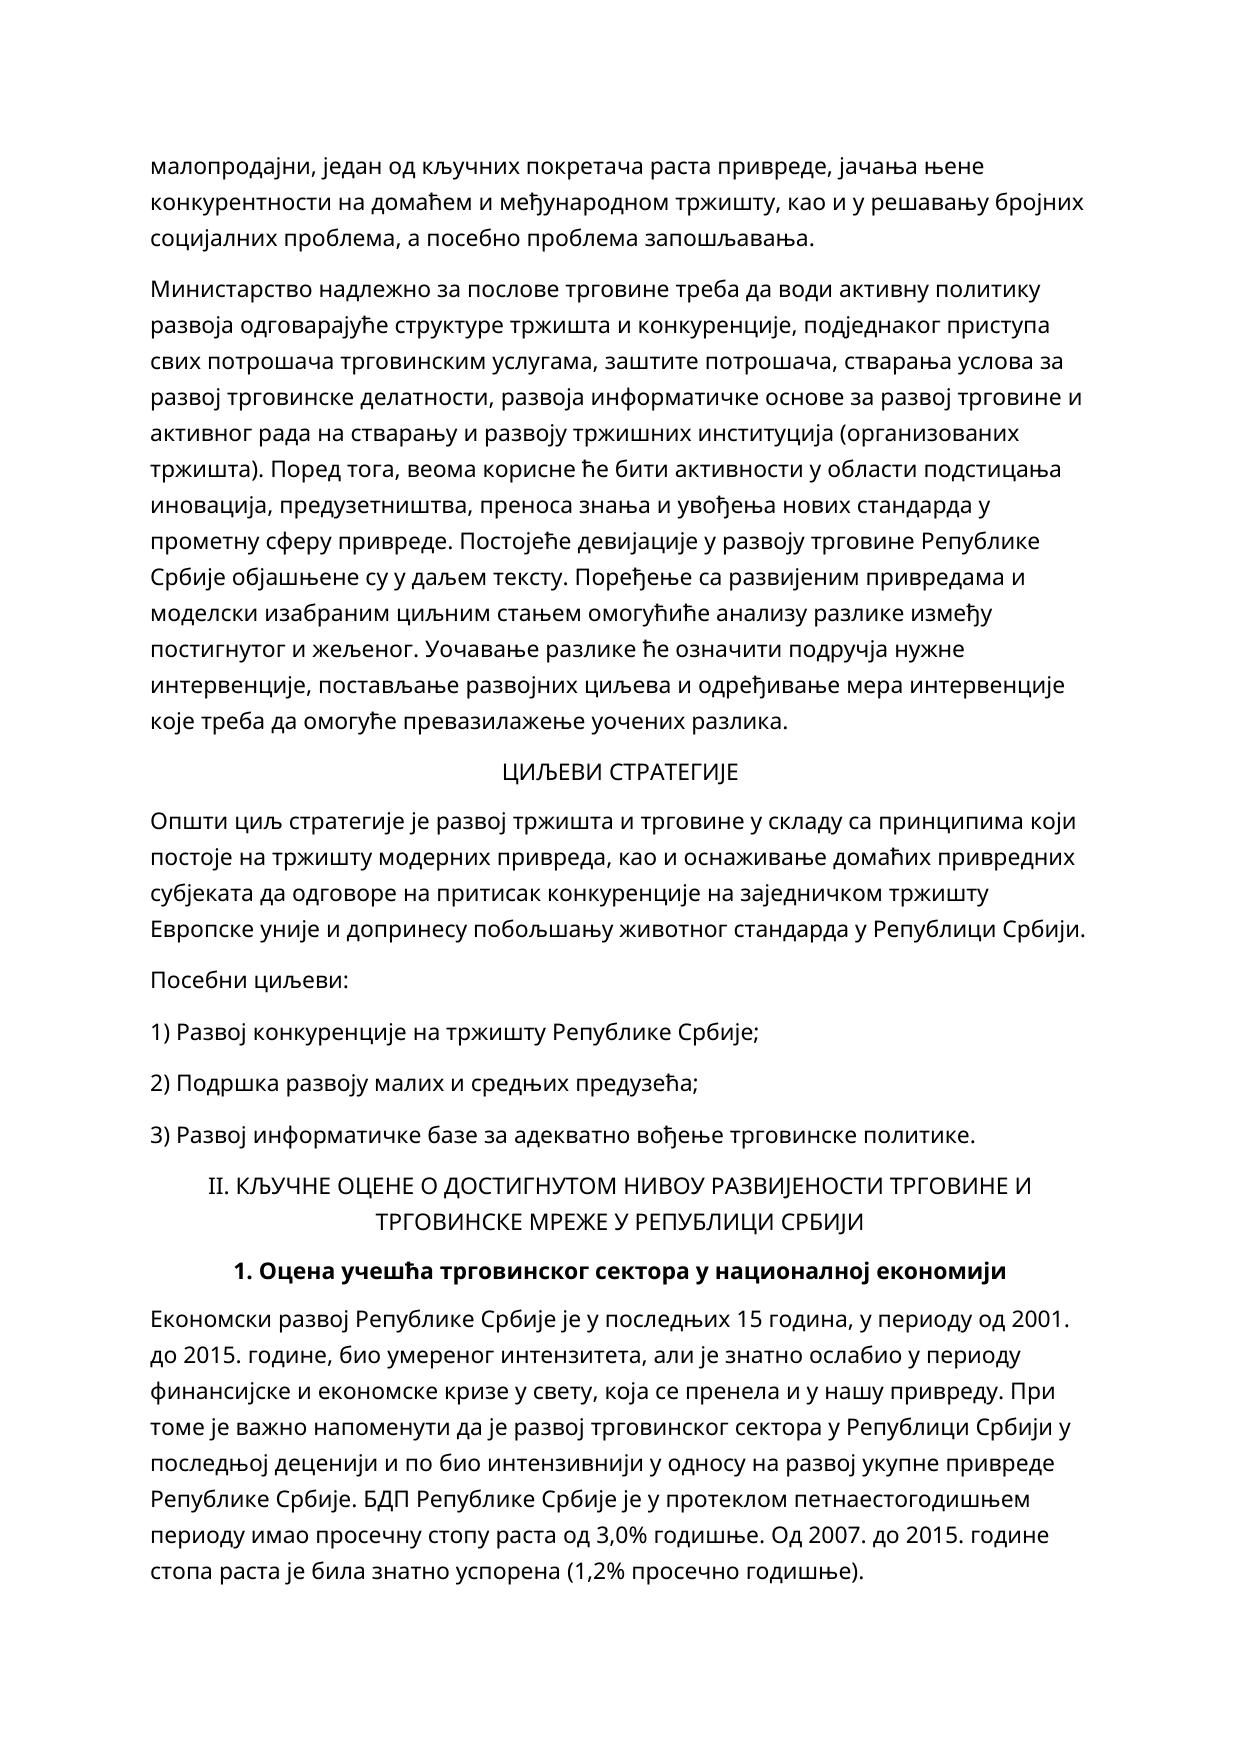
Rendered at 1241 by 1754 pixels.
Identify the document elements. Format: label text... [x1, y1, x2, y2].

text ЦИЉЕВИ СТРАТЕГИЈЕ [150, 756, 1090, 787]
text Министарство надлежно за послове трговине треба да води активну политику развоја одговарајуће структуре тржишта и конкуренције, подједнаког приступа свих потрошача трговинским услугама, заштите потрошача, стварања услова за развој трговинске делатности, развоја информатичке основе за развој трговине и активног рада на стварању и развоју тржишних институција (организованих тржишта). Поред тога, веома корисне ће бити активности у области подстицања иновација, предузетништва, преноса знања и увођења нових стандарда у прометну сферу привреде. Постојеће девијације у развоју трговине Републике Србије објашњене су у даљем тексту. Поређење са развијеним привредама и моделски изабраним циљним стањем омогућиће анализу разлике између постигнутог и жељеног. Уочавање разлике ће означити подручја нужне интервенције, постављање развојних циљева и одређивање мера интервенције које треба да омогуће превазилажење уочених разлика. [150, 273, 1090, 736]
text Посебни циљеви: [150, 964, 1090, 995]
text Економски развој Републике Србије је у последњих 15 година, у периоду од 2001. до 2015. године, био умереног интензитета, али је знатно ослабио у периоду финансијске и економске кризе у свету, која се пренела и у нашу привреду. При томе је важно напоменути да је развој трговинског сектора у Републици Србији у последњој деценији и по био интензивнији у односу на развој укупне привреде Републике Србије. БДП Републике Србије је у протеклом петнаестогодишњем периоду имао просечну стопу раста од 3,0% годишње. Од 2007. до 2015. године стопа раста је била знатно успорена (1,2% просечно годишње). [150, 1303, 1090, 1586]
text 3) Развој информатичке базе за адекватно вођење трговинске политике. [150, 1119, 1090, 1150]
text 1. Оцена учешћа трговинског сектора у националној економији [150, 1255, 1090, 1286]
text 2) Подршка развоју малих и средњих предузећа; [150, 1067, 1090, 1098]
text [150, 150, 1090, 253]
text 1) Развој конкуренције на тржишту Републике Србије; [150, 1016, 1090, 1047]
text Општи циљ стратегије је развој тржишта и трговине у складу са принципима који постоје на тржишту модерних привреда, као и оснаживање домаћих привредних субјеката да одговоре на притисак конкуренције на заједничком тржишту Европске уније и допринесу побољшању животног стандарда у Републици Србији. [150, 805, 1090, 944]
text II. КЉУЧНЕ ОЦЕНЕ О ДОСТИГНУТОМ НИВОУ РАЗВИЈЕНОСТИ ТРГОВИНЕ И ТРГОВИНСКЕ МРЕЖЕ У РЕПУБЛИЦИ СРБИЈИ [150, 1170, 1090, 1237]
